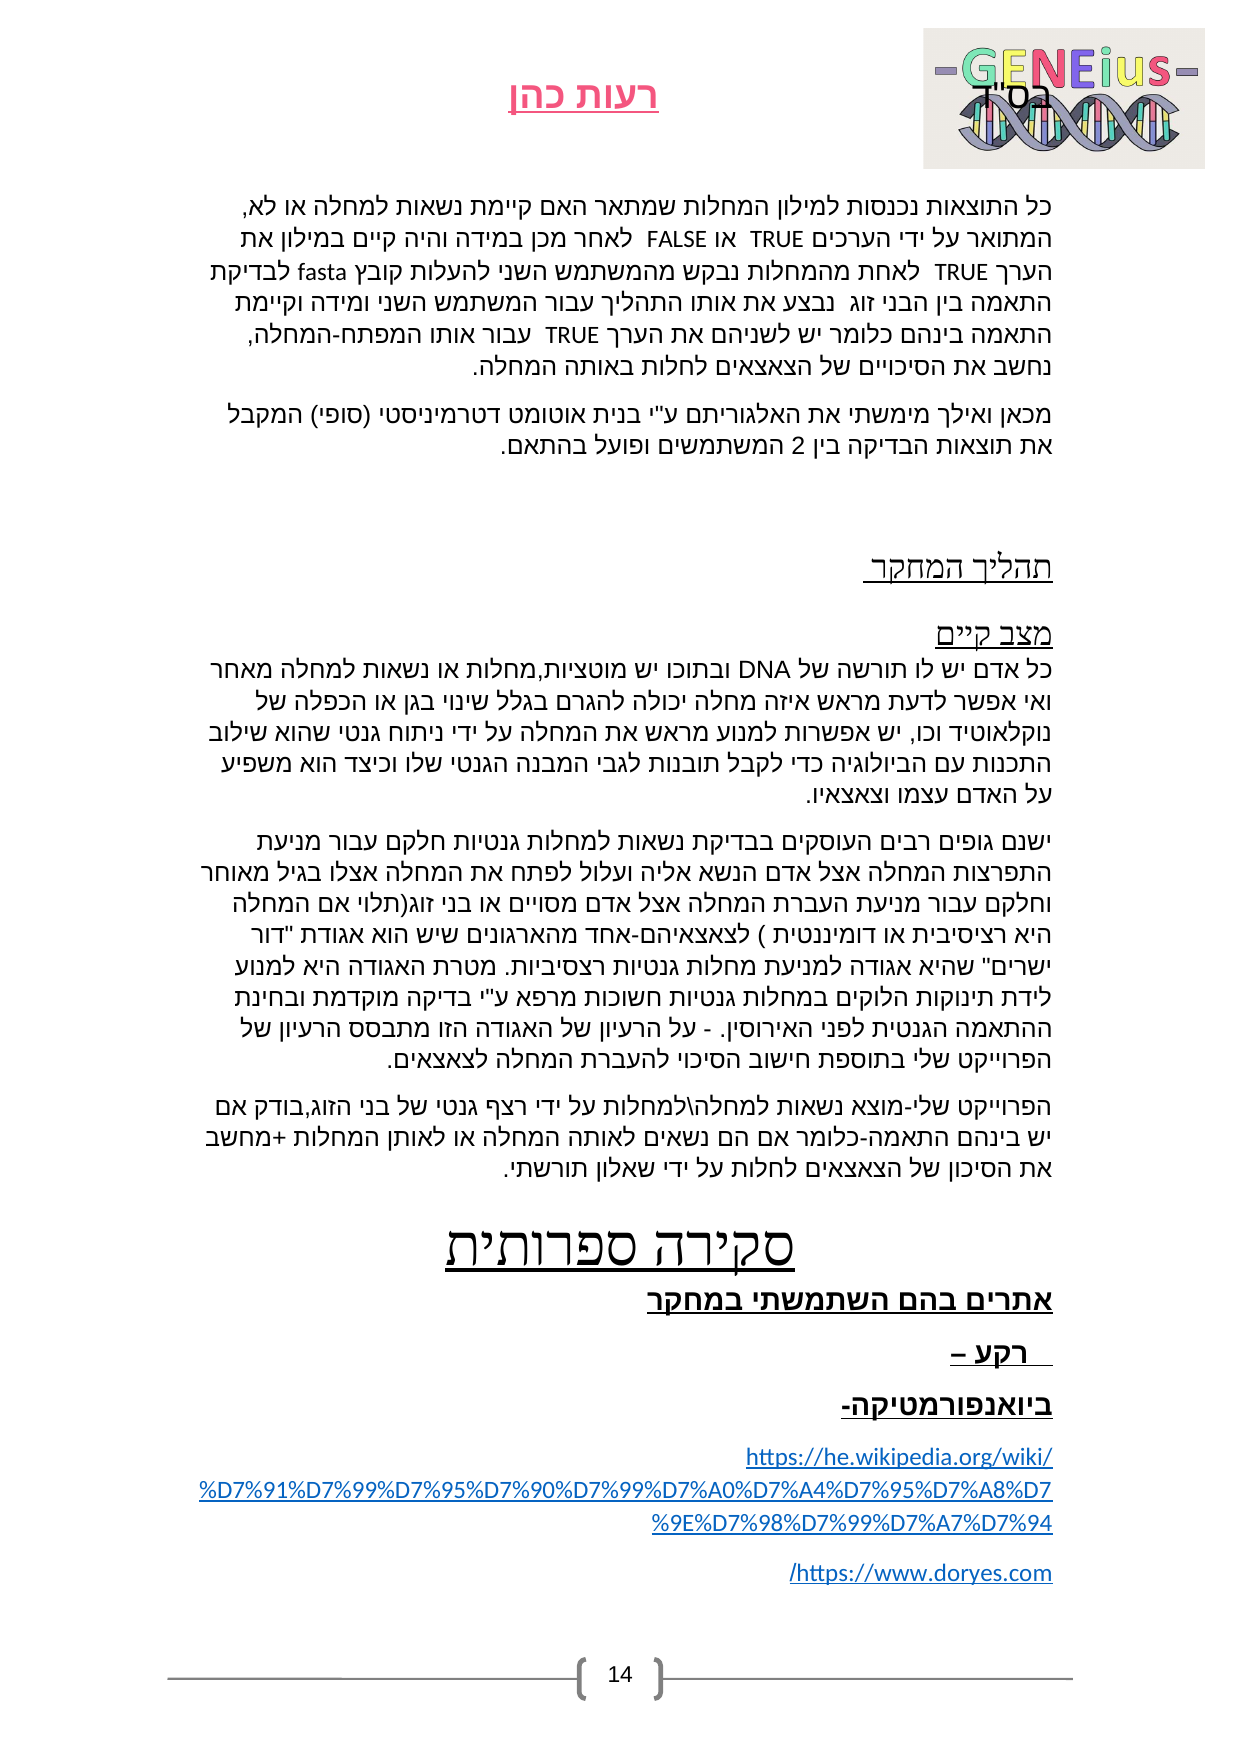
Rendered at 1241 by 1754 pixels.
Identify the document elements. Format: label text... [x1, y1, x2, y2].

subtitle מצב קיים [187, 614, 1053, 652]
text הפרוייקט שלי-מוצא נשאות למחלה\למחלות על ידי רצף גנטי של בני הזוג,בודק אם יש בינהם התאמה-כלומר אם הם נשאים לאותה המחלה או לאותן המחלות +מחשב את הסיכון של הצאצאים לחלות על ידי שאלון תורשתי. [187, 1092, 1053, 1183]
subtitle סקירה ספרותית [187, 1210, 1053, 1277]
text מכאן ואילך מימשתי את האלגוריתם ע"י בנית אוטומט דטרמיניסטי (סופי) המקבל את תוצאות הבדיקה בין 2 המשתמשים ופועל בהתאם. [187, 400, 1053, 460]
picture [923, 28, 1205, 169]
text אתרים בהם השתמשתי במחקר [187, 1283, 1053, 1316]
text https://www.doryes.com/ [187, 1557, 1053, 1587]
text https://he.wikipedia.org/wiki/%D7%91%D7%99%D7%95%D7%90%D7%99%D7%A0%D7%A4%D7%95%D7%A8%D7%9E%D7%98%D7%99%D7%A7%D7%94 [187, 1441, 1053, 1538]
text ישנם גופים רבים העוסקים בבדיקת נשאות למחלות גנטיות חלקם עבור מניעת התפרצות המחלה אצל אדם הנשא אליה ועלול לפתח את המחלה אצלו בגיל מאוחר וחלקם עבור מניעת העברת המחלה אצל אדם מסויים או בני זוג(תלוי אם המחלה היא רציסיבית או דומיננטית ) לצאצאיהם-אחד מהארגונים שיש הוא אגודת "דור ישרים" שהיא אגודה למניעת מחלות גנטיות רצסיביות. מטרת האגודה היא למנוע לידת תינוקות הלוקים במחלות גנטיות חשוכות מרפא ע"י בדיקה מוקדמת ובחינת ההתאמה הגנטית לפני האירוסין. - על הרעיון של האגודה הזו מתבסס הרעיון של הפרוייקט שלי בתוספת חישוב הסיכוי להעברת המחלה לצאצאים. [187, 827, 1053, 1073]
subtitle תהליך המחקר [187, 548, 1053, 586]
text רקע – [187, 1336, 1053, 1369]
text כל אדם יש לו תורשה של DNA ובתוכו יש מוטציות,מחלות או נשאות למחלה מאחר ואי אפשר לדעת מראש איזה מחלה יכולה להגרם בגלל שינוי בגן או הכפלה של נוקלאוטיד וכו, יש אפשרות למנוע מראש את המחלה על ידי ניתוח גנטי שהוא שילוב התכנות עם הביולוגיה כדי לקבל תובנות לגבי המבנה הגנטי שלו וכיצד הוא משפיע על האדם עצמו וצאצאיו. [187, 655, 1053, 808]
text ביואנפורמטיקה- [187, 1388, 1053, 1422]
